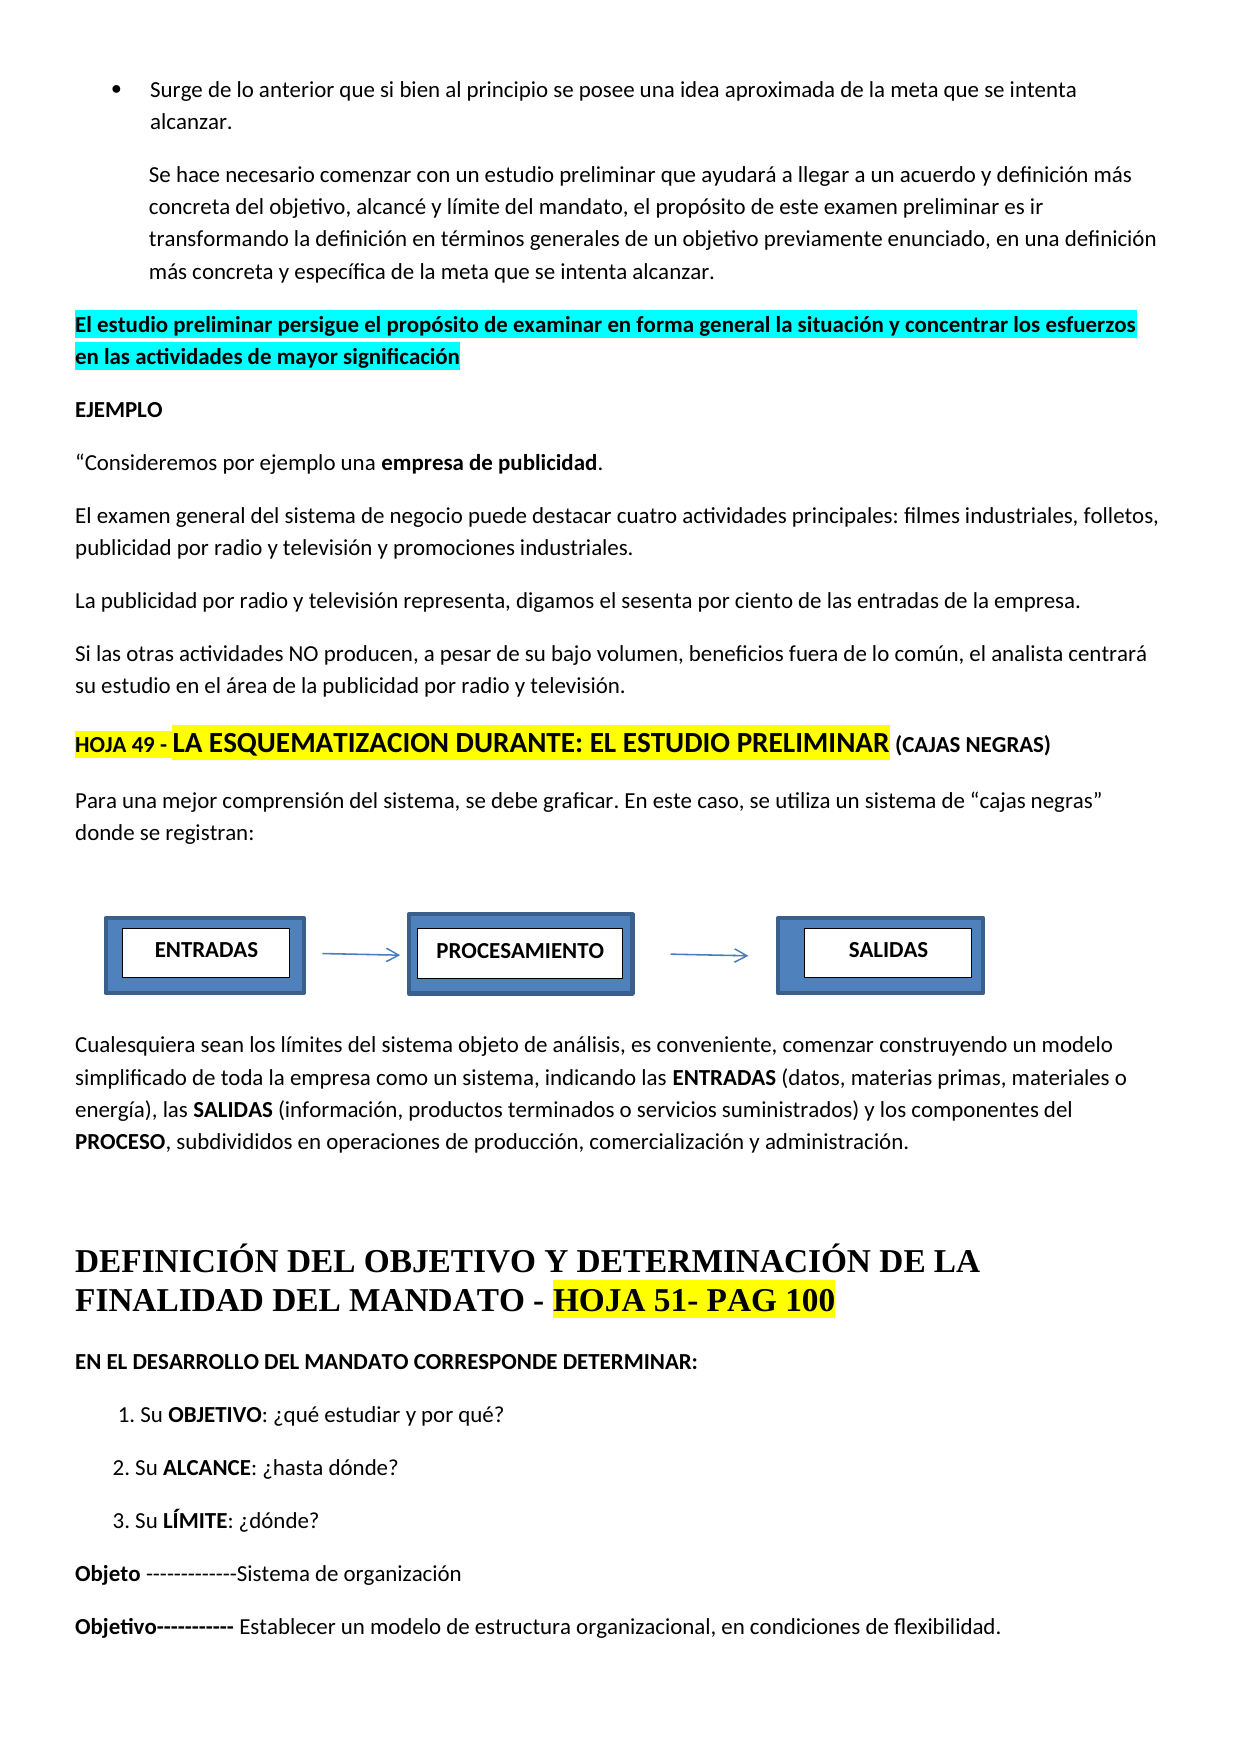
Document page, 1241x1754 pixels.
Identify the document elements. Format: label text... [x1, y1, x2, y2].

list Surge de lo anterior que si bien al principio se posee una idea aproximada de la meta que se intenta alcanzar. [112, 75, 1165, 135]
text Si las otras actividades NO producen, a pesar de su bajo volumen, beneficios fuera de lo común, el analista centrará su estudio en el área de la publicidad por radio y televisión. [75, 639, 1165, 699]
text Para una mejor comprensión del sistema, se debe graficar. En este caso, se utiliza un sistema de “cajas negras” donde se registran: [75, 786, 1165, 846]
text “Consideremos por ejemplo una empresa de publicidad. [75, 448, 1165, 476]
text Se hace necesario comenzar con un estudio preliminar que ayudará a llegar a un acuerdo y definición más concreta del objetivo, alcancé y límite del mandato, el propósito de este examen preliminar es ir transformando la definición en términos generales de un objetivo previamente enunciado, en una definición más concreta y específica de la meta que se intenta alcanzar. [149, 160, 1165, 285]
text EN EL DESARROLLO DEL MANDATO CORRESPONDE DETERMINAR: [75, 1347, 1165, 1375]
text HOJA 49 - LA ESQUEMATIZACION DURANTE: EL ESTUDIO PRELIMINAR (CAJAS NEGRAS) [75, 724, 1165, 760]
text EJEMPLO [75, 395, 1165, 423]
text El examen general del sistema de negocio puede destacar cuatro actividades principales: filmes industriales, folletos, publicidad por radio y televisión y promociones industriales. [75, 501, 1165, 561]
text Cualesquiera sean los límites del sistema objeto de análisis, es conveniente, comenzar construyendo un modelo simplificado de toda la empresa como un sistema, indicando las ENTRADAS (datos, materias primas, materiales o energía), las SALIDAS (información, productos terminados o servicios suministrados) y los componentes del PROCESO, subdivididos en operaciones de producción, comercialización y administración. [75, 1031, 1165, 1155]
text El estudio preliminar persigue el propósito de examinar en forma general la situación y concentrar los esfuerzos en las actividades de mayor significación [75, 310, 1165, 370]
text Objetivo----------- Establecer un modelo de estructura organizacional, en condiciones de flexibilidad. [75, 1612, 1165, 1640]
text 2. Su ALCANCE: ¿hasta dónde? [112, 1453, 1165, 1481]
text La publicidad por radio y televisión representa, digamos el sesenta por ciento de las entradas de la empresa. [75, 586, 1165, 614]
text 3. Su LÍMITE: ¿dónde? [112, 1506, 1165, 1534]
subtitle DEFINICIÓN DEL OBJETIVO Y DETERMINACIÓN DE LA FINALIDAD DEL MANDATO - HOJA 51- PAG 100 [75, 1241, 1165, 1318]
text 1. Su OBJETIVO: ¿qué estudiar y por qué? [112, 1400, 1165, 1428]
text Objeto -------------Sistema de organización [75, 1559, 1165, 1587]
